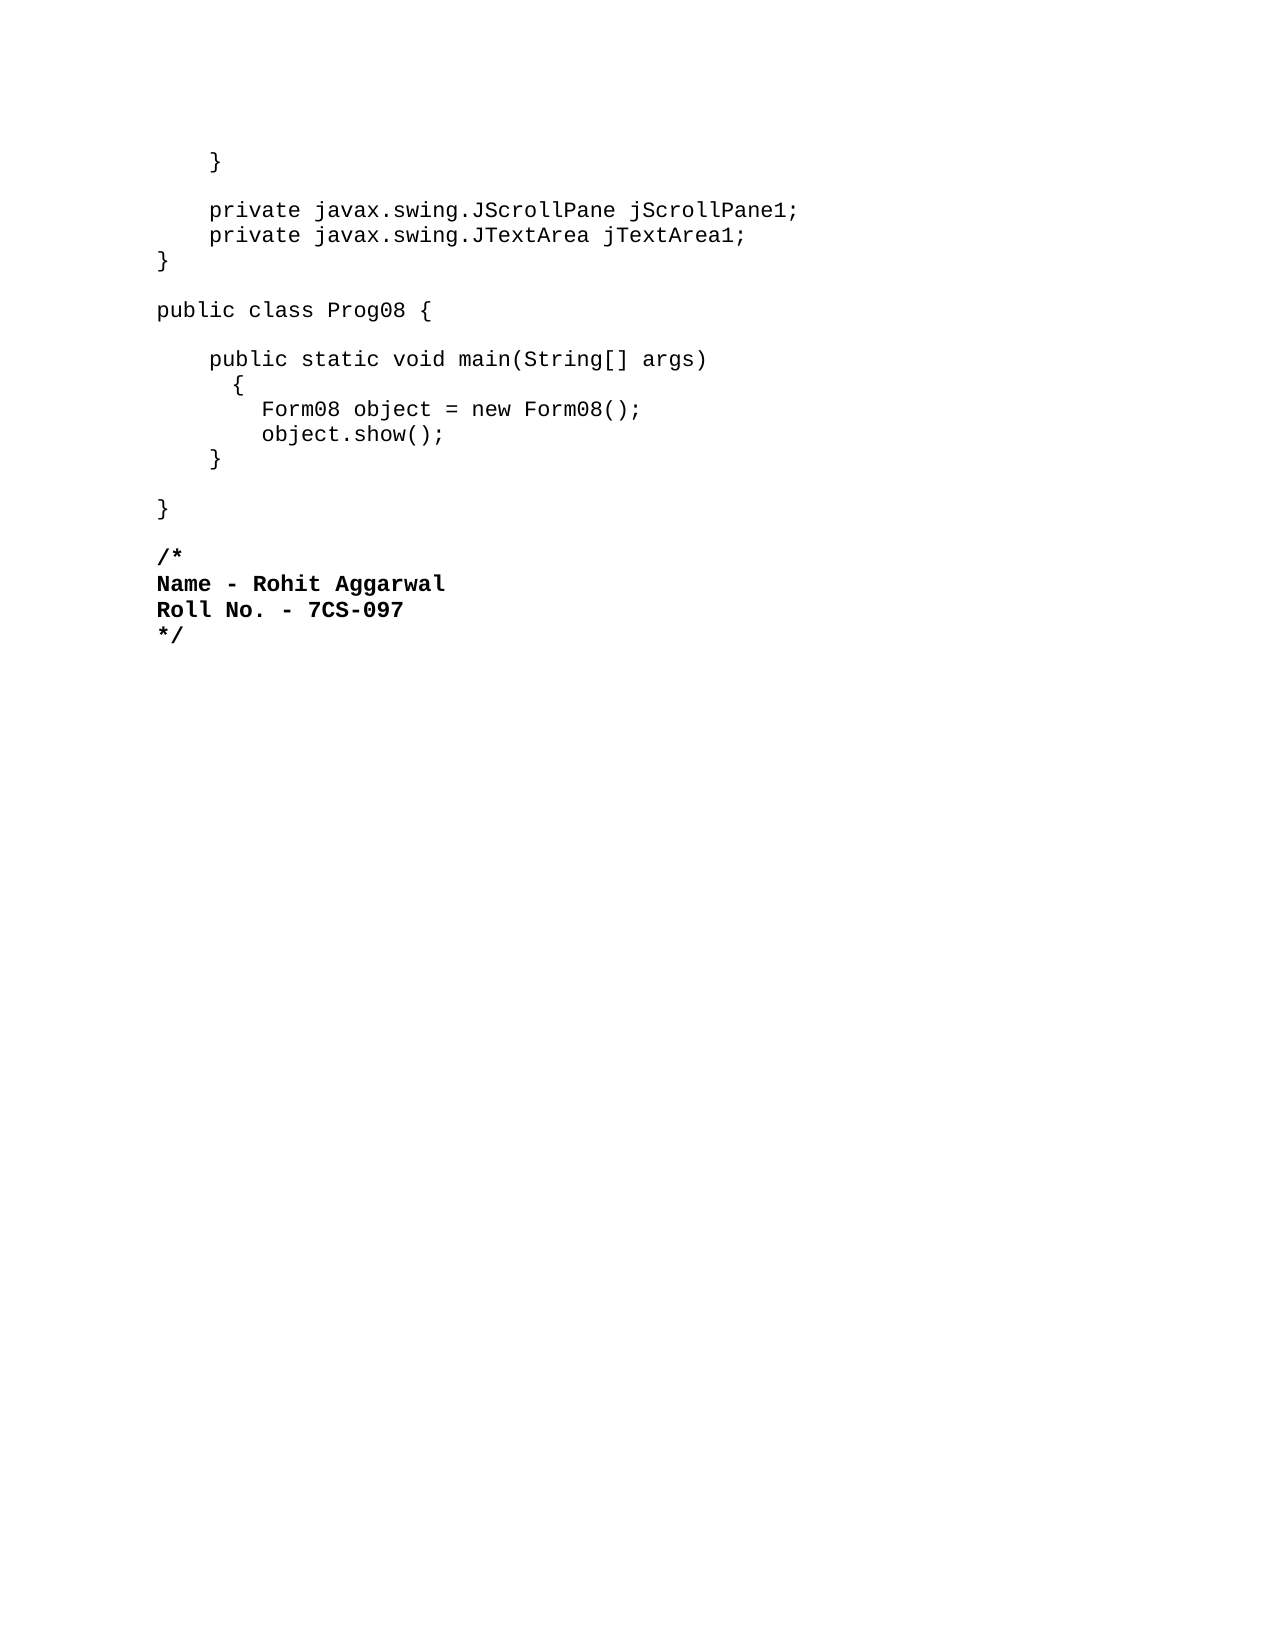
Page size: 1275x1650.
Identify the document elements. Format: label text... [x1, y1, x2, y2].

text Form08 object = new Form08(); [156, 398, 1118, 423]
text public class Prog08 { [156, 299, 1118, 323]
text } [156, 249, 1118, 274]
text public static void main(String[] args) [156, 348, 1118, 373]
text private javax.swing.JScrollPane jScrollPane1; [156, 199, 1118, 224]
text } [156, 447, 1118, 472]
text Roll No. - 7CS-097 [156, 598, 1118, 624]
text */ [156, 624, 1118, 650]
text } [156, 497, 1118, 522]
text private javax.swing.JTextArea jTextArea1; [156, 224, 1118, 249]
text object.show(); [156, 423, 1118, 447]
text /* [156, 547, 1118, 573]
text } [156, 150, 1118, 175]
text Name - Rohit Aggarwal [156, 573, 1118, 598]
text { [156, 373, 1118, 398]
